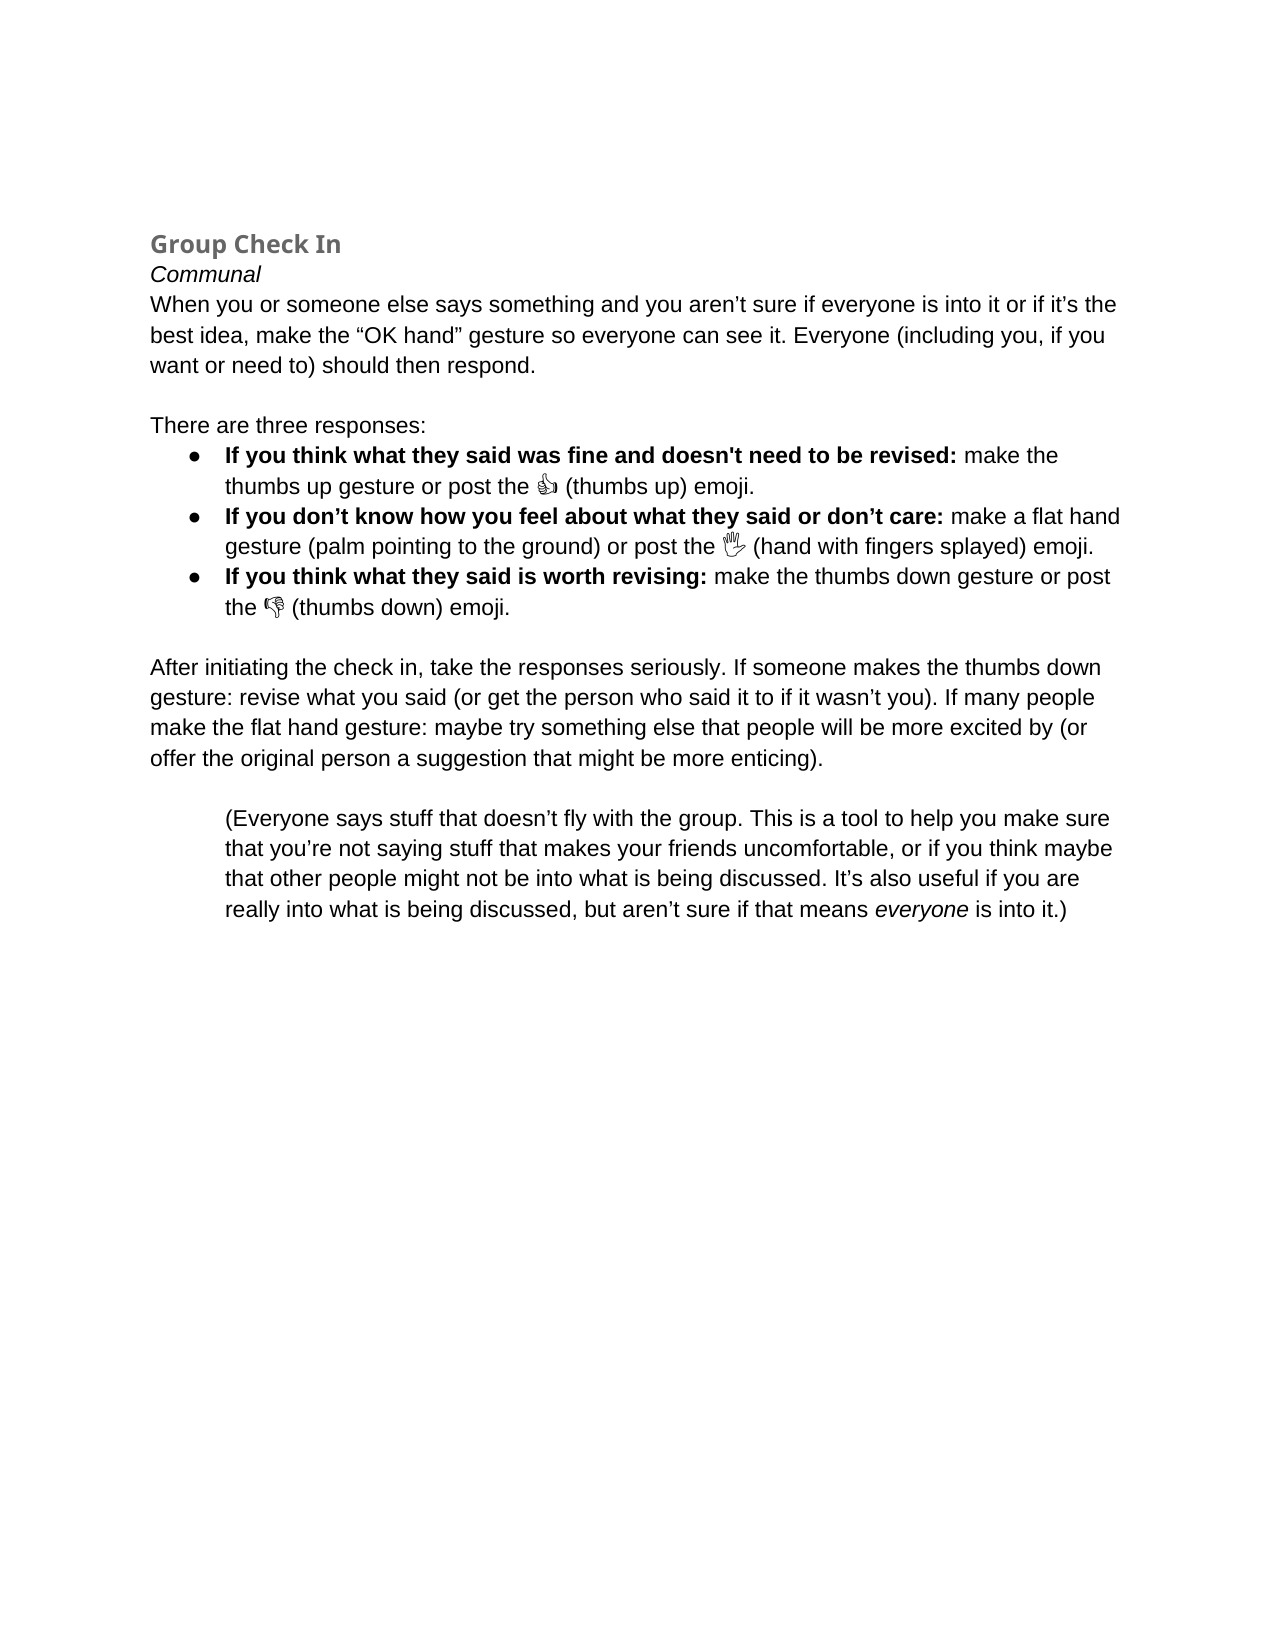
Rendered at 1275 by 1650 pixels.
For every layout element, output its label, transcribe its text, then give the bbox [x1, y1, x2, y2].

list If you think what they said was fine and doesn't need to be revised: make the thumbs up gesture or post the 👍 (thumbs up) emoji. [187, 442, 1125, 499]
text After initiating the check in, take the responses seriously. If someone makes the thumbs down gesture: revise what you said (or get the person who said it to if it wasn’t you). If many people make the flat hand gesture: maybe try something else that people will be more excited by (or offer the original person a suggestion that might be more enticing). [150, 654, 1125, 771]
list If you think what they said is worth revising: make the thumbs down gesture or post the 👎 (thumbs down) emoji. [187, 563, 1125, 620]
text Communal When you or someone else says something and you aren’t sure if everyone is into it or if it’s the best idea, make the “OK hand” gesture so everyone can see it. Everyone (including you, if you want or need to) should then respond. [150, 261, 1125, 378]
text (Everyone says stuff that doesn’t fly with the group. This is a tool to help you make sure that you’re not saying stuff that makes your friends uncomfortable, or if you think maybe that other people might not be into what is being discussed. It’s also useful if you are really into what is being discussed, but aren’t sure if that means everyone is into it.) [225, 805, 1125, 922]
list If you don’t know how you feel about what they said or don’t care: make a flat hand gesture (palm pointing to the ground) or post the 🖐️ (hand with fingers splayed) emoji. [187, 503, 1125, 559]
text There are three responses: [150, 412, 1125, 438]
subtitle Group Check In [150, 227, 1125, 261]
